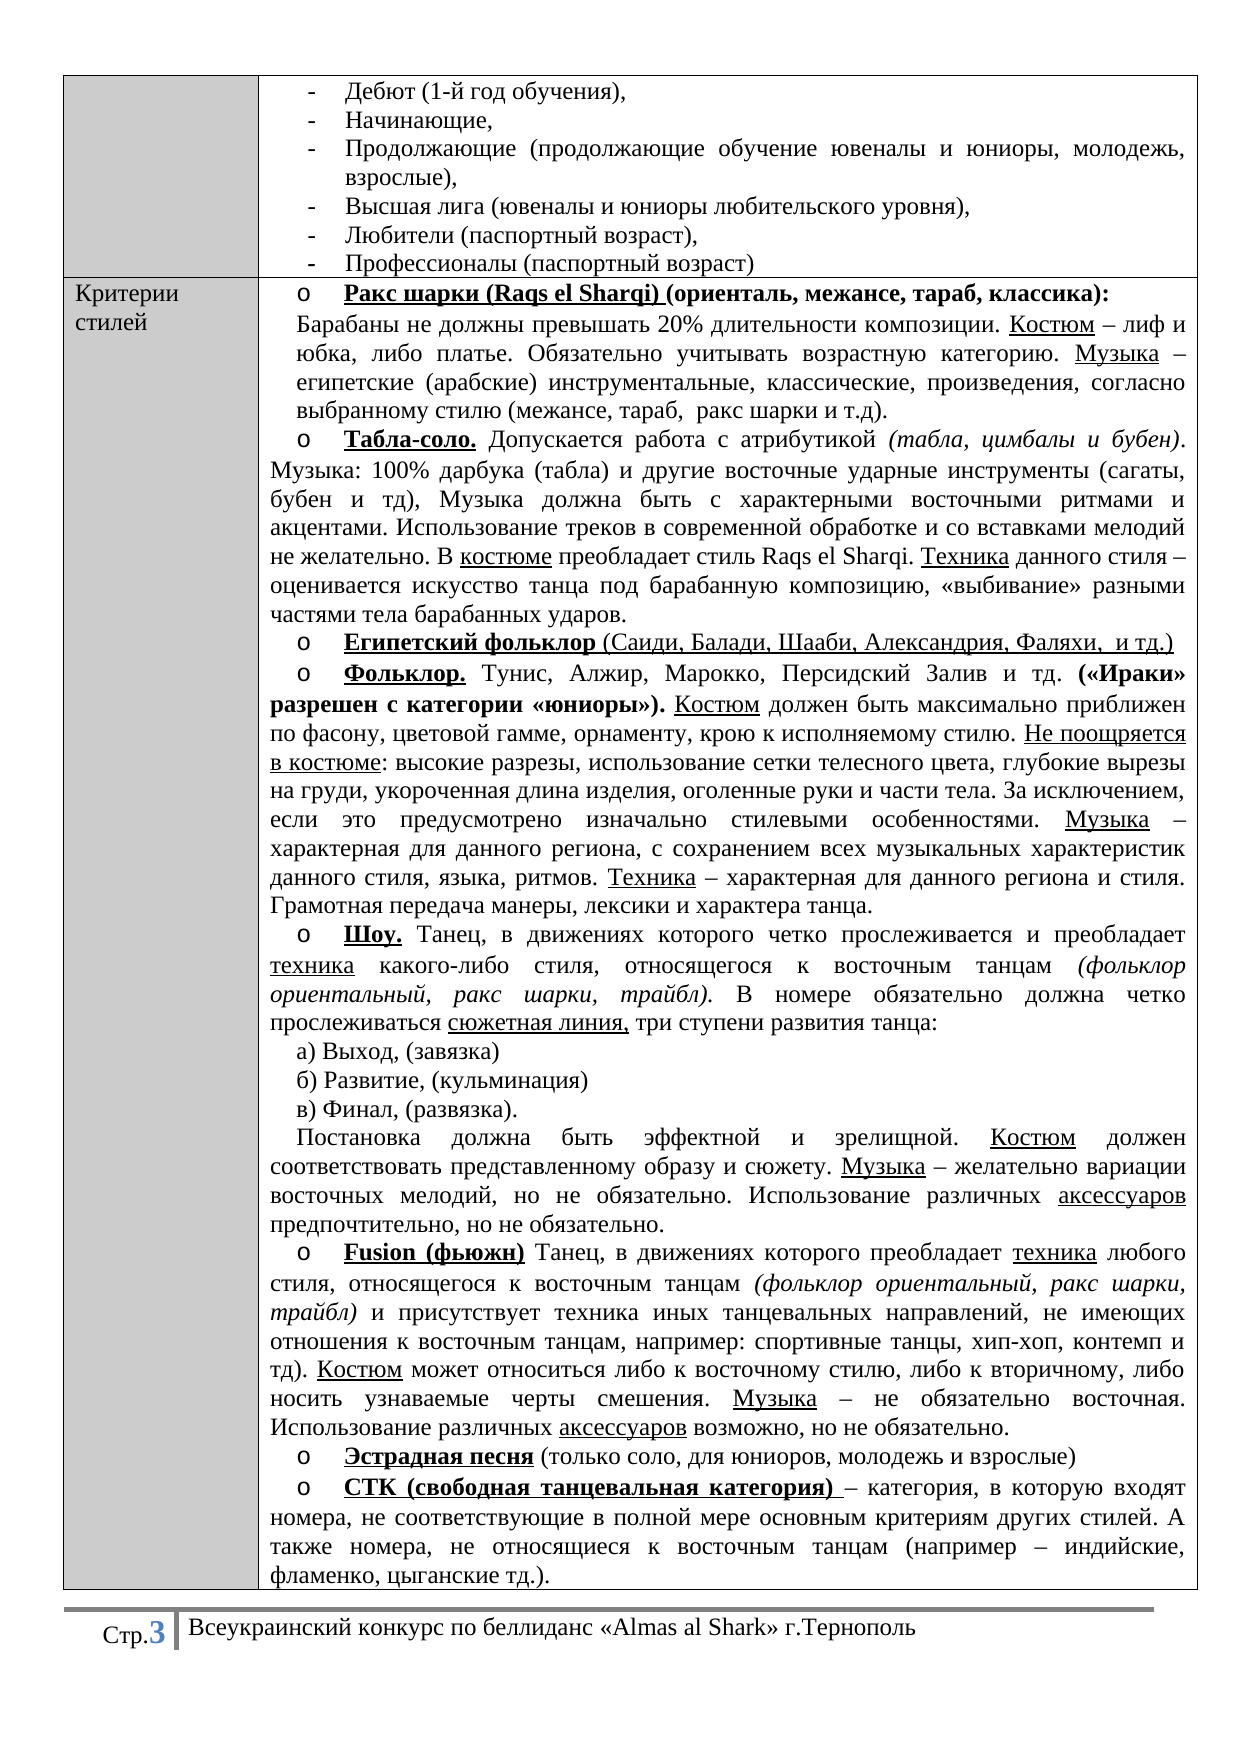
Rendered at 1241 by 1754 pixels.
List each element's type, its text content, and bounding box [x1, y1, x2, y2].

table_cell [259, 278, 1197, 1589]
table_cell Критерии стилей [64, 278, 258, 1589]
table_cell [259, 76, 1197, 277]
table_cell Лиги: [64, 76, 258, 277]
